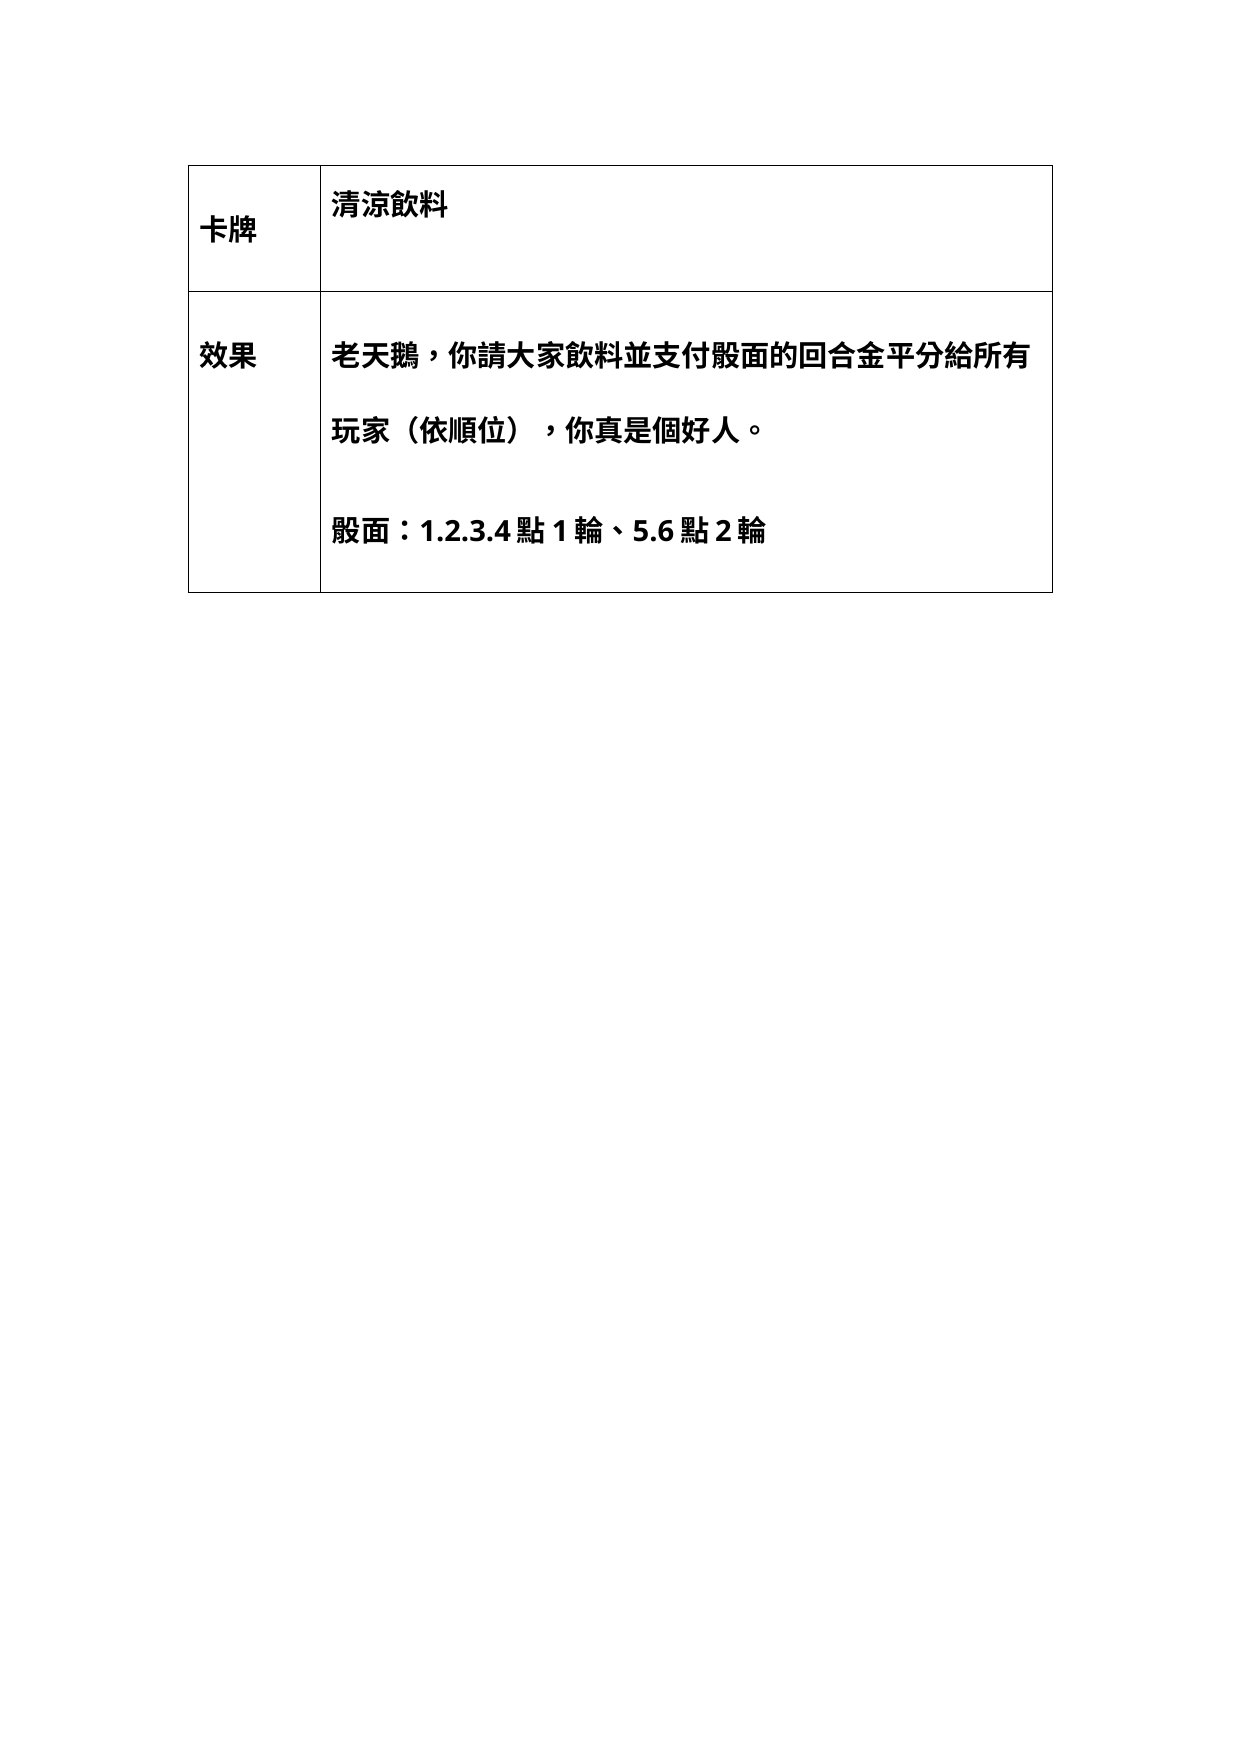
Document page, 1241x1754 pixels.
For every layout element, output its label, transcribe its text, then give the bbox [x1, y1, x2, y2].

table_cell 老天鵝，你請大家飲料並支付骰面的回合金平分給所有玩家（依順位），你真是個好人。 骰面：1.2.3.4點1輪、5.6點2輪 [321, 292, 1052, 592]
table_header 卡牌 [189, 166, 320, 291]
table_cell 效果 [189, 292, 320, 592]
table_header 清涼飲料 [321, 166, 1052, 291]
